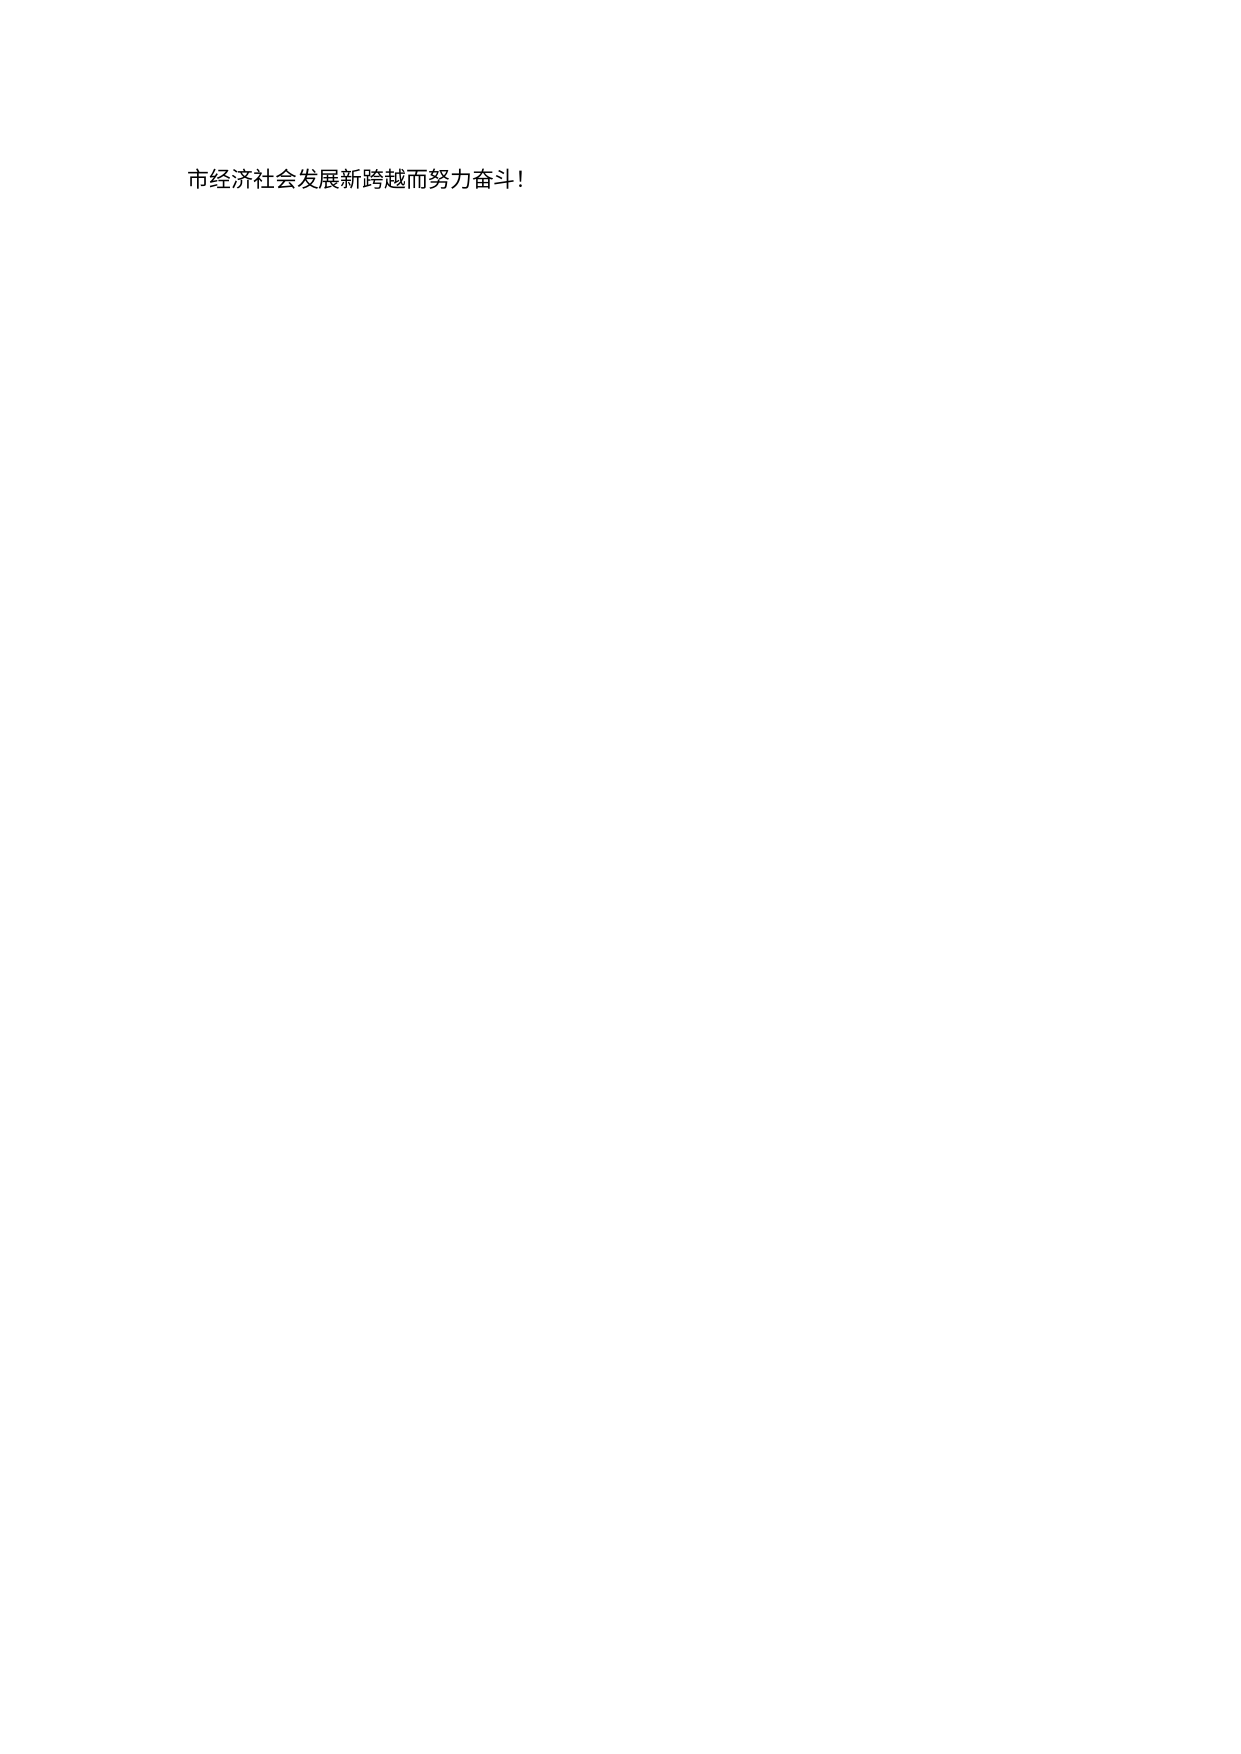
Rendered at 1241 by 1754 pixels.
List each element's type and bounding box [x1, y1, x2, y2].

text [187, 162, 1053, 194]
